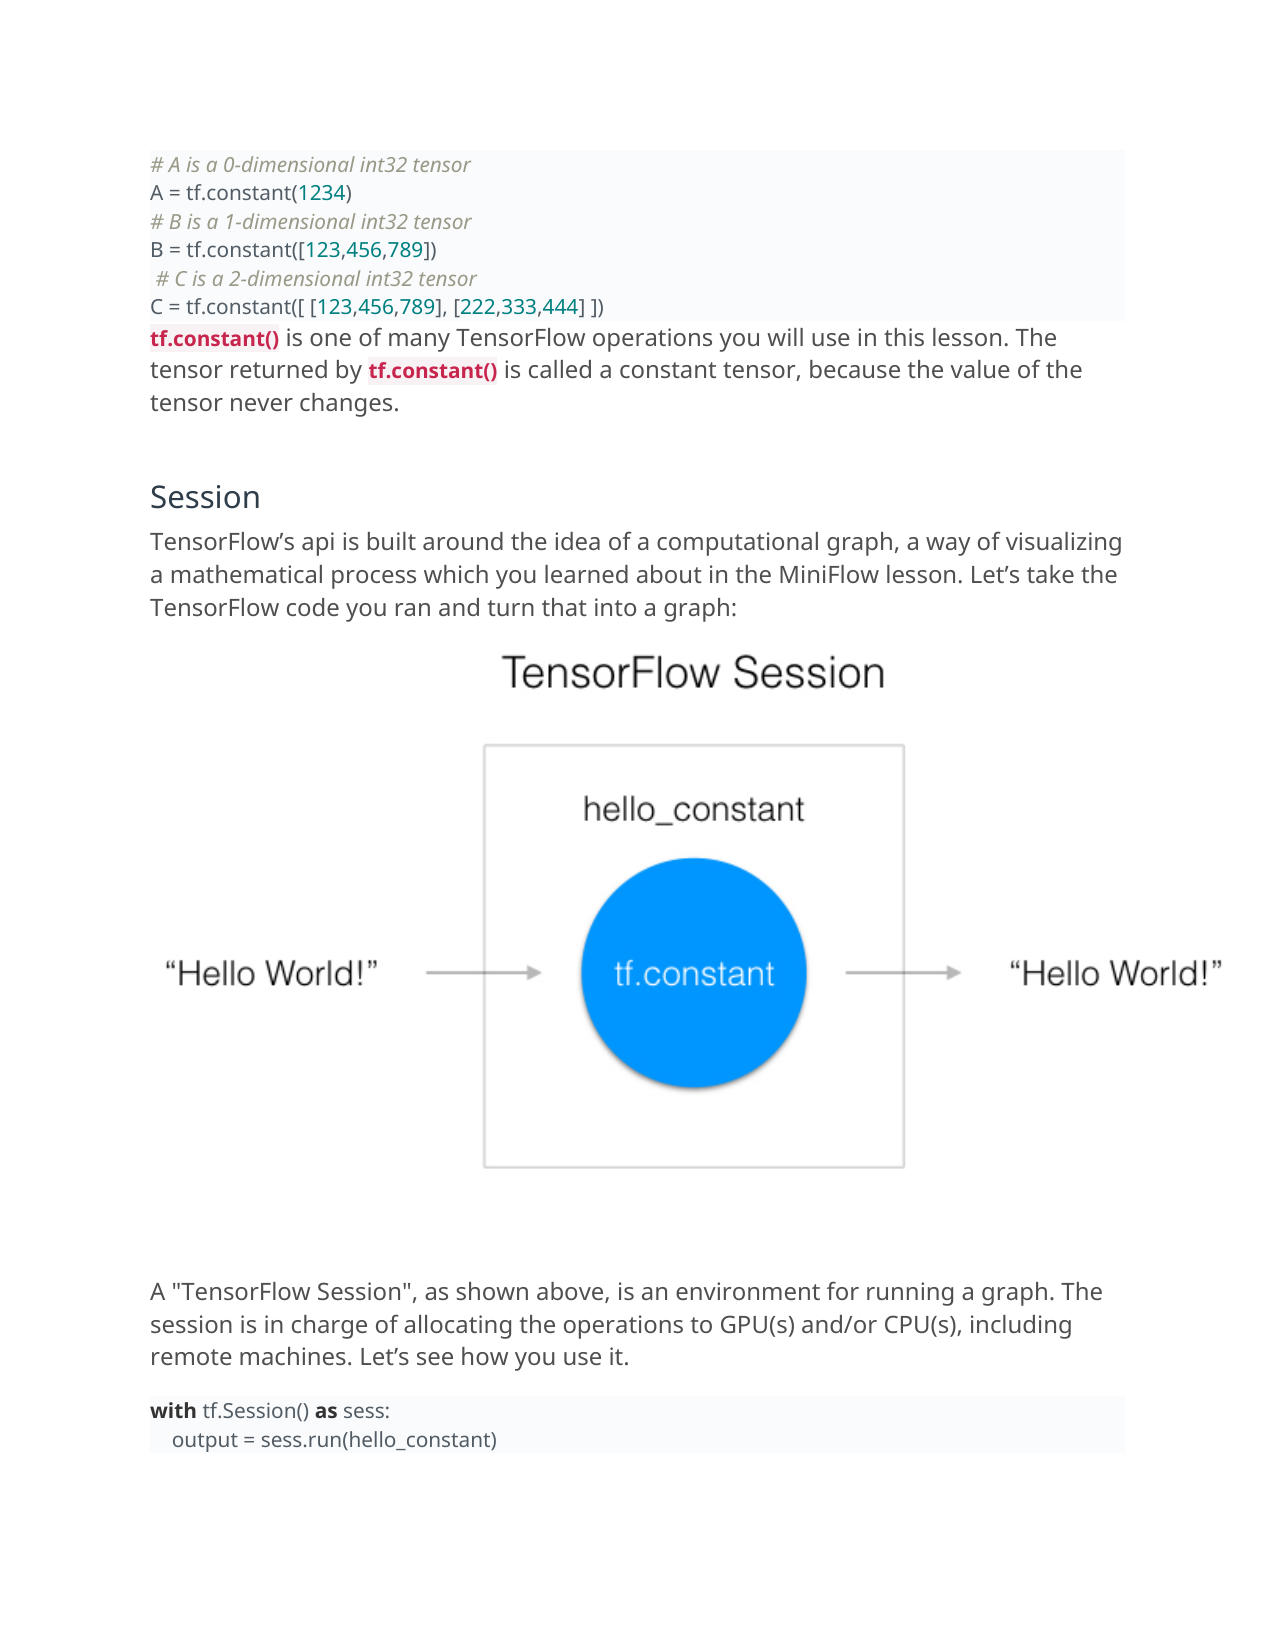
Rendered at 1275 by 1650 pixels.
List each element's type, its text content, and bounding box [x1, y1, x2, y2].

text B = tf.constant([123,456,789]) [150, 235, 1125, 264]
subtitle Session [150, 475, 1125, 517]
text tf.constant() is one of many TensorFlow operations you will use in this lesson. The tensor returned by tf.constant() is called a constant tensor, because the value of the tensor never changes. [150, 321, 1125, 418]
text C = tf.constant([ [123,456,789], [222,333,444] ]) [150, 292, 1125, 321]
text # A is a 0-dimensional int32 tensor [150, 150, 1125, 178]
text output = sess.run(hello_constant) [150, 1425, 1125, 1453]
text TensorFlow’s api is built around the idea of a computational graph, a way of visualizing a mathematical process which you learned about in the MiniFlow lesson. Let’s take the TensorFlow code you ran and turn that into a graph: [150, 525, 1125, 622]
text # B is a 1-dimensional int32 tensor [150, 207, 1125, 235]
text with tf.Session() as sess: [150, 1396, 1125, 1425]
picture [150, 622, 1239, 1255]
text # C is a 2-dimensional int32 tensor [150, 264, 1125, 292]
text A = tf.constant(1234) [150, 178, 1125, 207]
text A "TensorFlow Session", as shown above, is an environment for running a graph. The session is in charge of allocating the operations to GPU(s) and/or CPU(s), including remote machines. Let’s see how you use it. [150, 1275, 1125, 1373]
